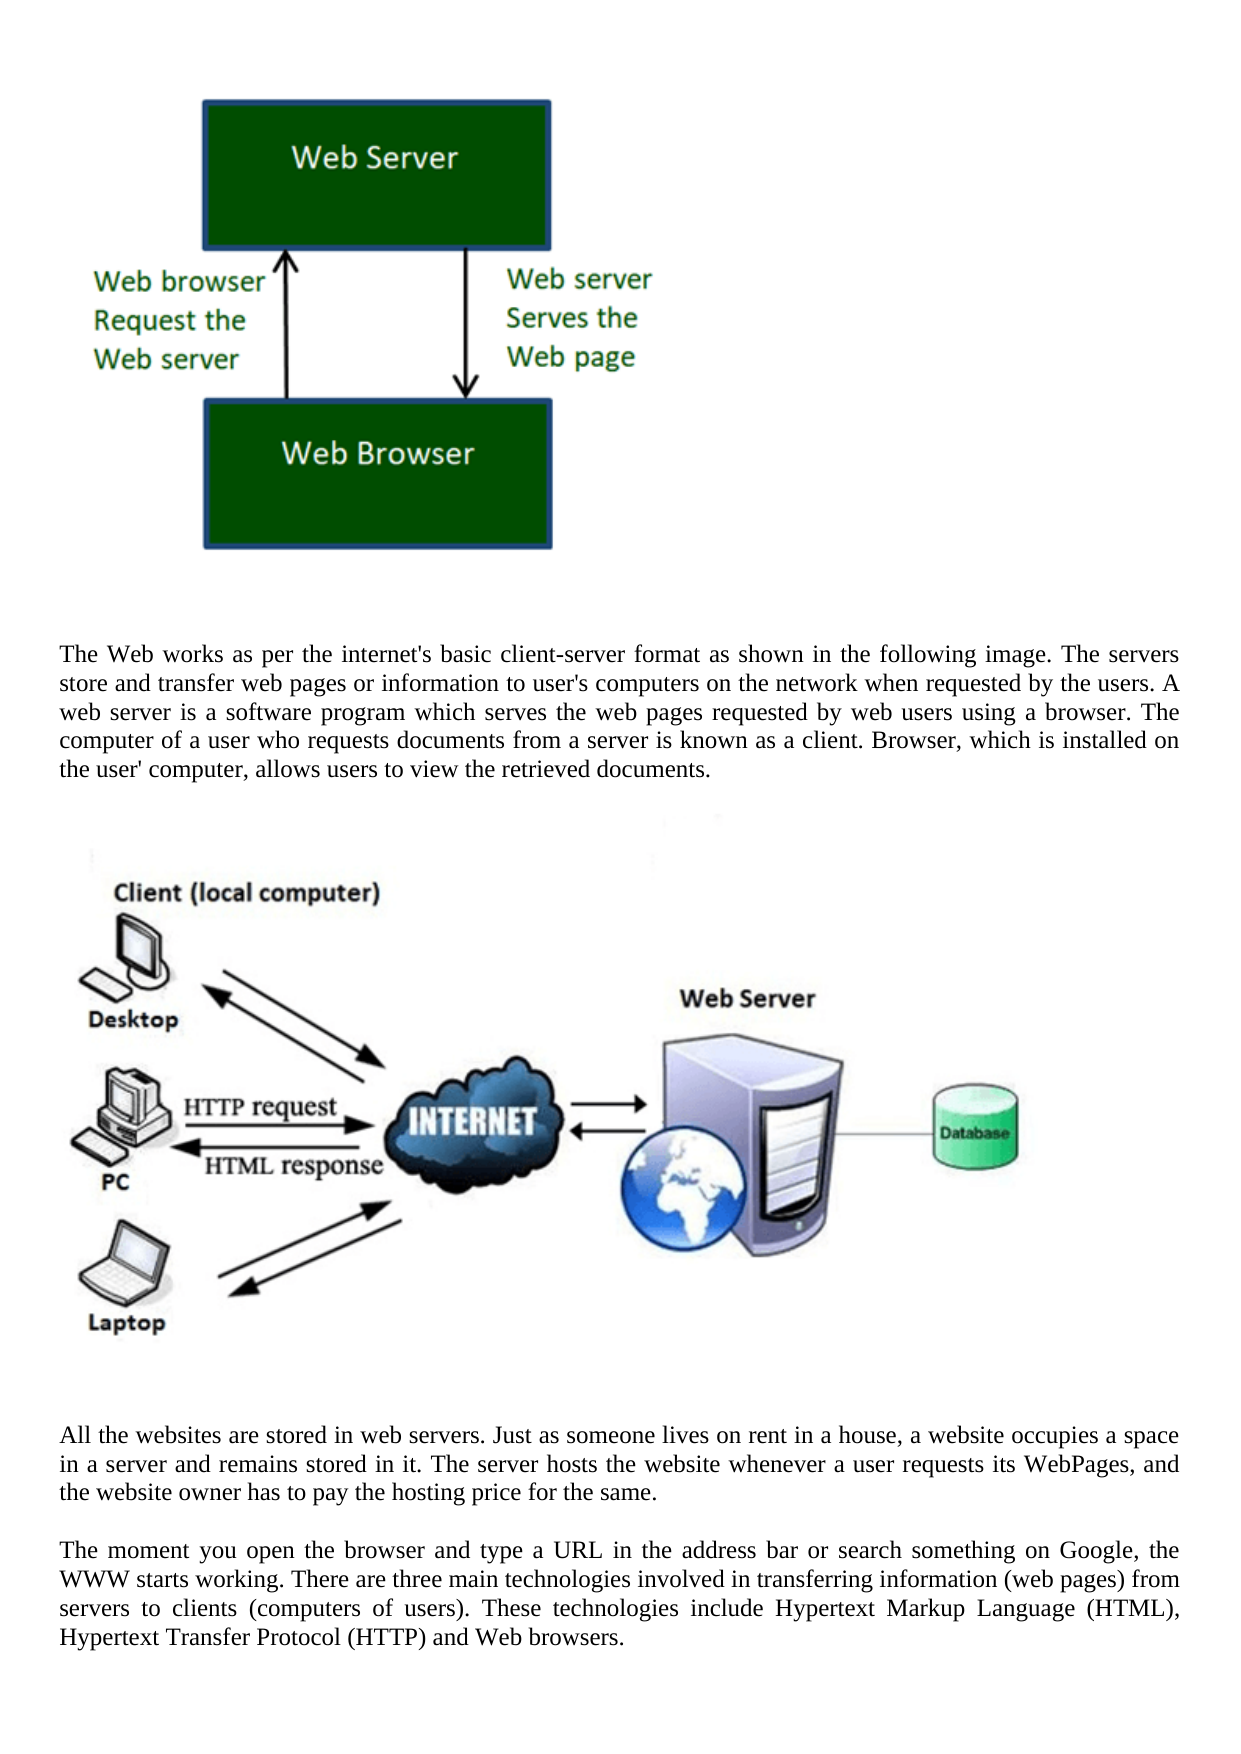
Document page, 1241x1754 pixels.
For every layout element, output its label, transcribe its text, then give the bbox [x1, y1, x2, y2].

text All the websites are stored in web servers. Just as someone lives on rent in a house, a website occupies a space in a server and remains stored in it. The server hosts the website whenever a user requests its WebPages, and the website owner has to pay the hosting price for the same. [59, 1420, 1181, 1506]
text The moment you open the browser and type a URL in the address bar or search something on Google, the WWW starts working. There are three main technologies involved in transferring information (web pages) from servers to clients (computers of users). These technologies include Hypertext Markup Language (HTML), Hypertext Transfer Protocol (HTTP) and Web browsers. [59, 1535, 1181, 1650]
text The Web works as per the internet's basic client-server format as shown in the following image. The servers store and transfer web pages or information to user's computers on the network when requested by the users. A web server is a software program which serves the web pages requested by web users using a browser. The computer of a user who requests documents from a server is known as a client. Browser, which is installed on the user' computer, allows users to view the retrieved documents. [59, 639, 1181, 783]
picture [59, 812, 1041, 1389]
picture [59, 29, 700, 608]
